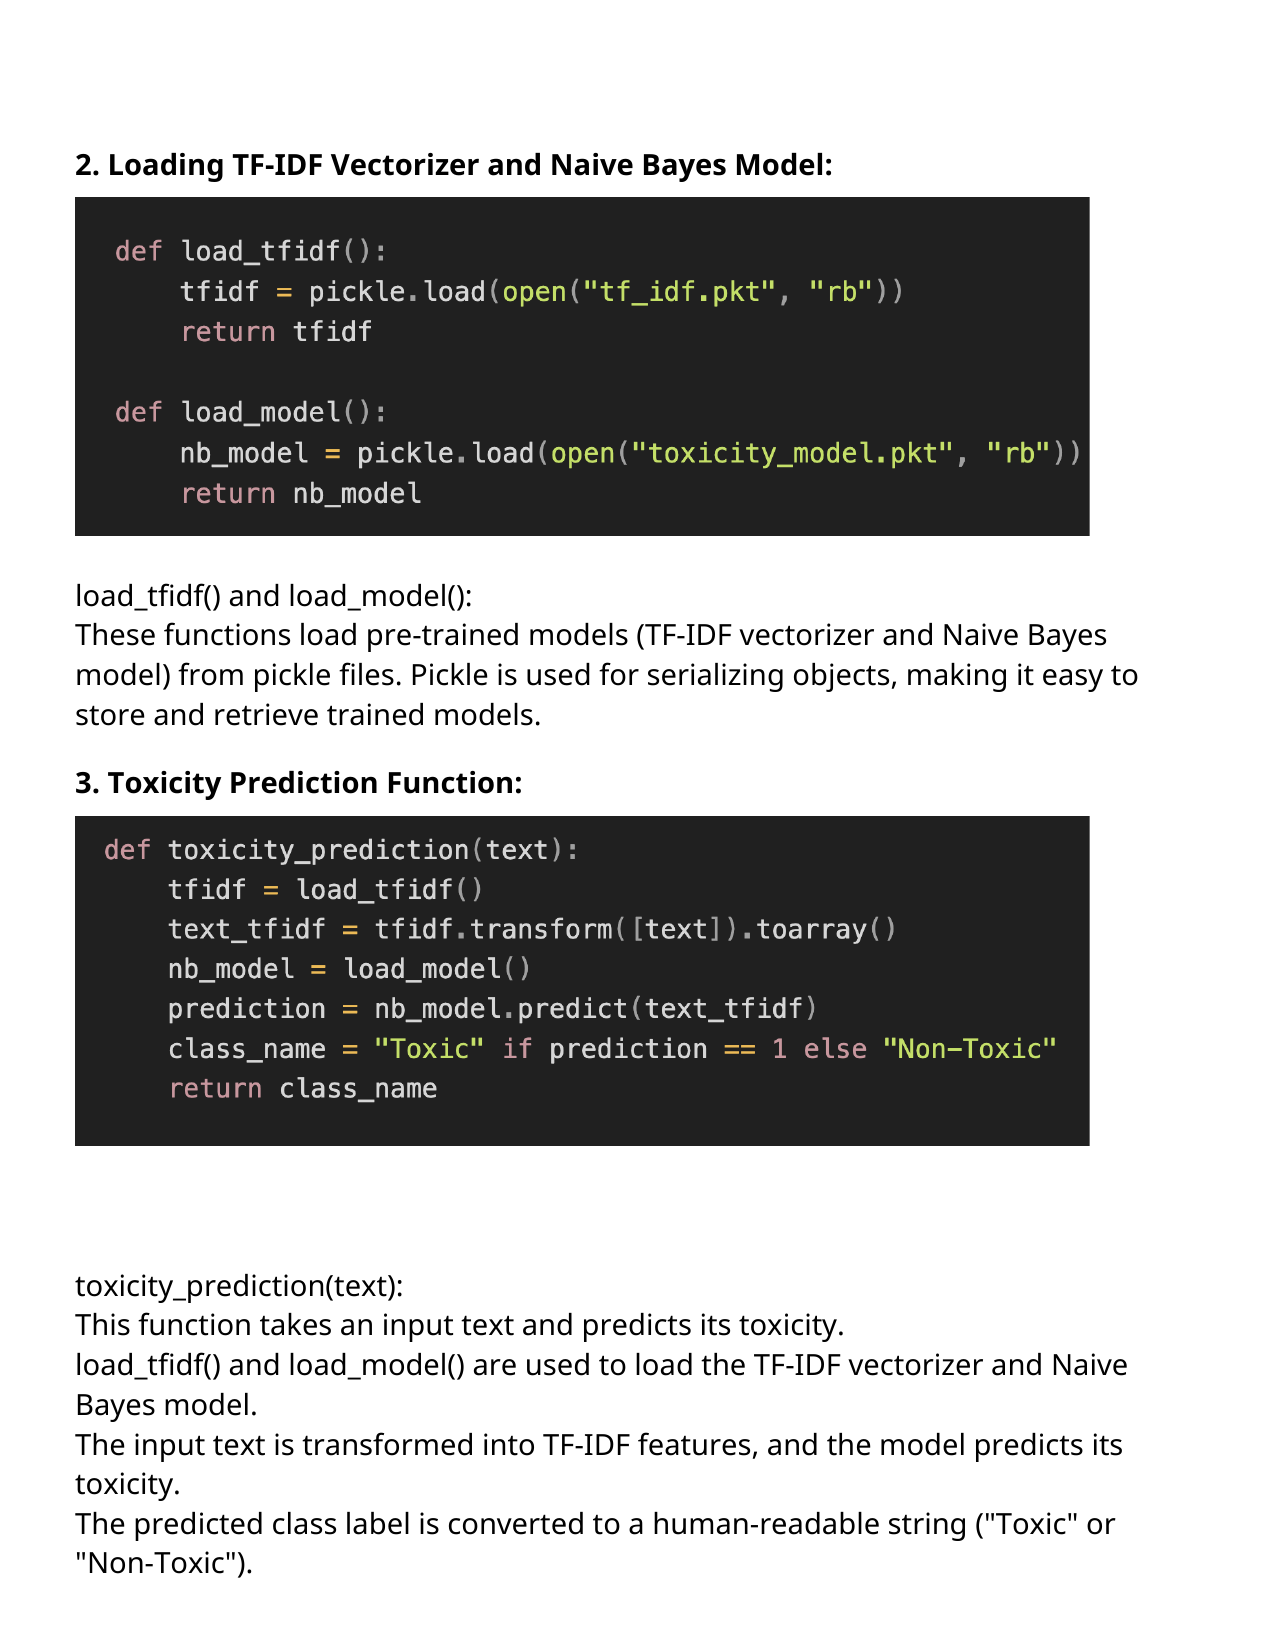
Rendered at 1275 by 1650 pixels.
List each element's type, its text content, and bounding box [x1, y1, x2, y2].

text The predicted class label is converted to a human-readable string ("Toxic" or "Non-Toxic"). [75, 1503, 1154, 1582]
text These functions load pre-trained models (TF-IDF vectorizer and Naive Bayes model) from pickle files. Pickle is used for serializing objects, making it easy to store and retrieve trained models. [75, 614, 1154, 734]
text The input text is transformed into TF-IDF features, and the model predicts its toxicity. [75, 1424, 1154, 1503]
subtitle 3. Toxicity Prediction Function: [75, 763, 1124, 802]
text load_tfidf() and load_model() are used to load the TF-IDF vectorizer and Naive Bayes model. [75, 1344, 1154, 1424]
text toxicity_prediction(text): [75, 1265, 1154, 1305]
picture [75, 816, 1090, 1146]
subtitle 2. Loading TF-IDF Vectorizer and Naive Bayes Model: [75, 144, 1124, 183]
text This function takes an input text and predicts its toxicity. [75, 1305, 1154, 1344]
picture [75, 197, 1090, 536]
text load_tfidf() and load_model(): [75, 575, 1154, 614]
